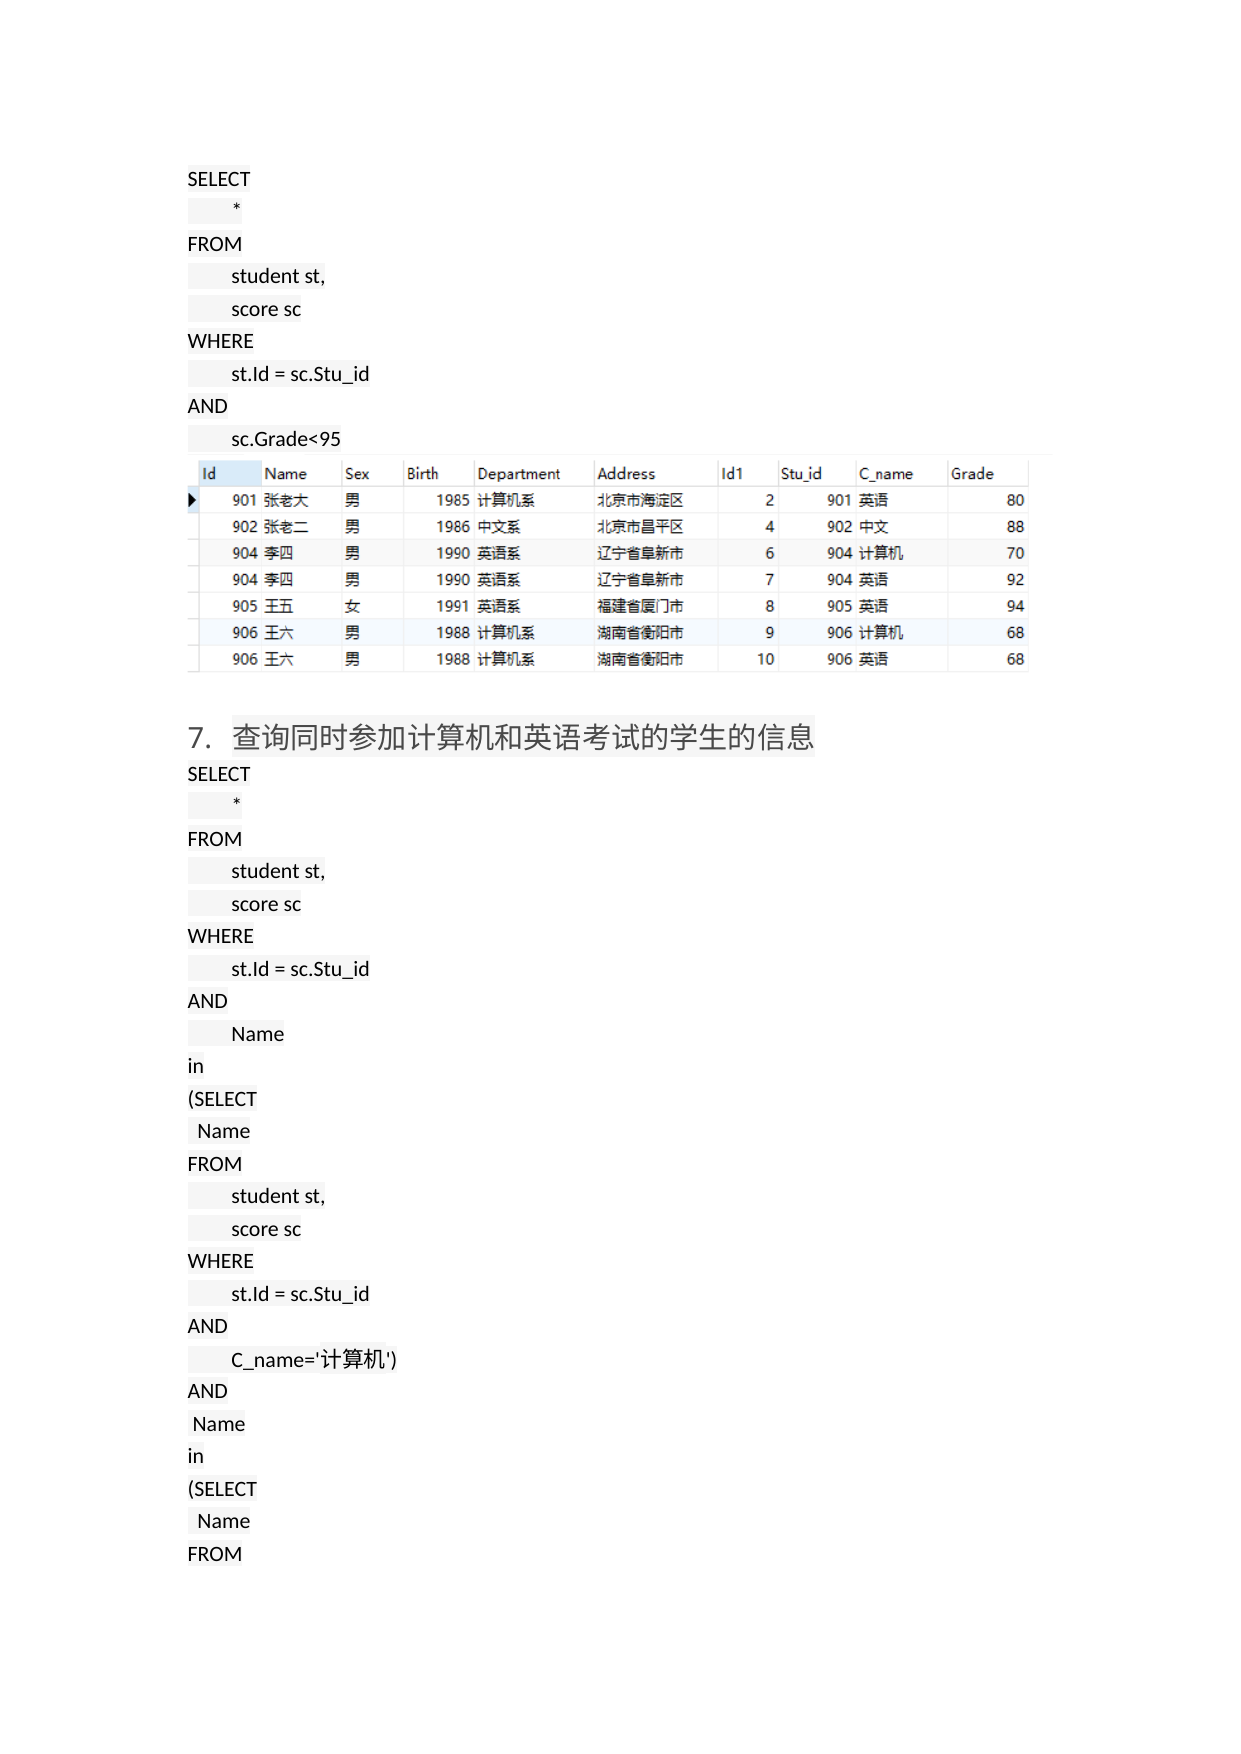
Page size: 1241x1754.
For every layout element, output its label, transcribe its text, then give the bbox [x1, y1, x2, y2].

text C_name='计算机') [187, 1342, 320, 1374]
text WHERE [187, 324, 1053, 357]
text * [187, 789, 1053, 822]
text score sc [187, 1212, 1053, 1244]
text st.Id = sc.Stu_id [187, 952, 1053, 984]
text SELECT [187, 162, 1053, 194]
text Name [187, 1017, 1053, 1049]
text WHERE [187, 1244, 1053, 1277]
text Name [187, 1114, 1053, 1147]
text FROM [187, 1537, 1053, 1569]
text st.Id = sc.Stu_id [187, 1277, 1053, 1309]
text student st, [187, 1179, 1053, 1212]
text (SELECT [187, 1082, 1053, 1114]
text SELECT [187, 757, 1053, 789]
text in [187, 1439, 1053, 1472]
text AND [187, 1309, 1053, 1342]
list 查询同时参加计算机和英语考试的学生的信息 [187, 714, 1053, 757]
text WHERE [187, 919, 1053, 952]
text score sc [187, 887, 1053, 919]
text FROM [187, 822, 1053, 854]
text AND [187, 1374, 1053, 1407]
text st.Id = sc.Stu_id [187, 357, 1053, 389]
text AND [187, 984, 1053, 1017]
text * [187, 194, 1053, 227]
picture [187, 454, 1053, 696]
text Name [187, 1407, 1053, 1439]
text C_name='计算机') [386, 1342, 1053, 1374]
text FROM [187, 227, 1053, 259]
text AND [187, 389, 1053, 422]
text FROM [187, 1147, 1053, 1179]
text in [187, 1049, 1053, 1082]
text student st, [187, 259, 1053, 292]
text (SELECT [187, 1472, 1053, 1504]
text Name [187, 1504, 1053, 1537]
text sc.Grade<95 [187, 422, 1053, 454]
text student st, [187, 854, 1053, 887]
text score sc [187, 292, 1053, 324]
